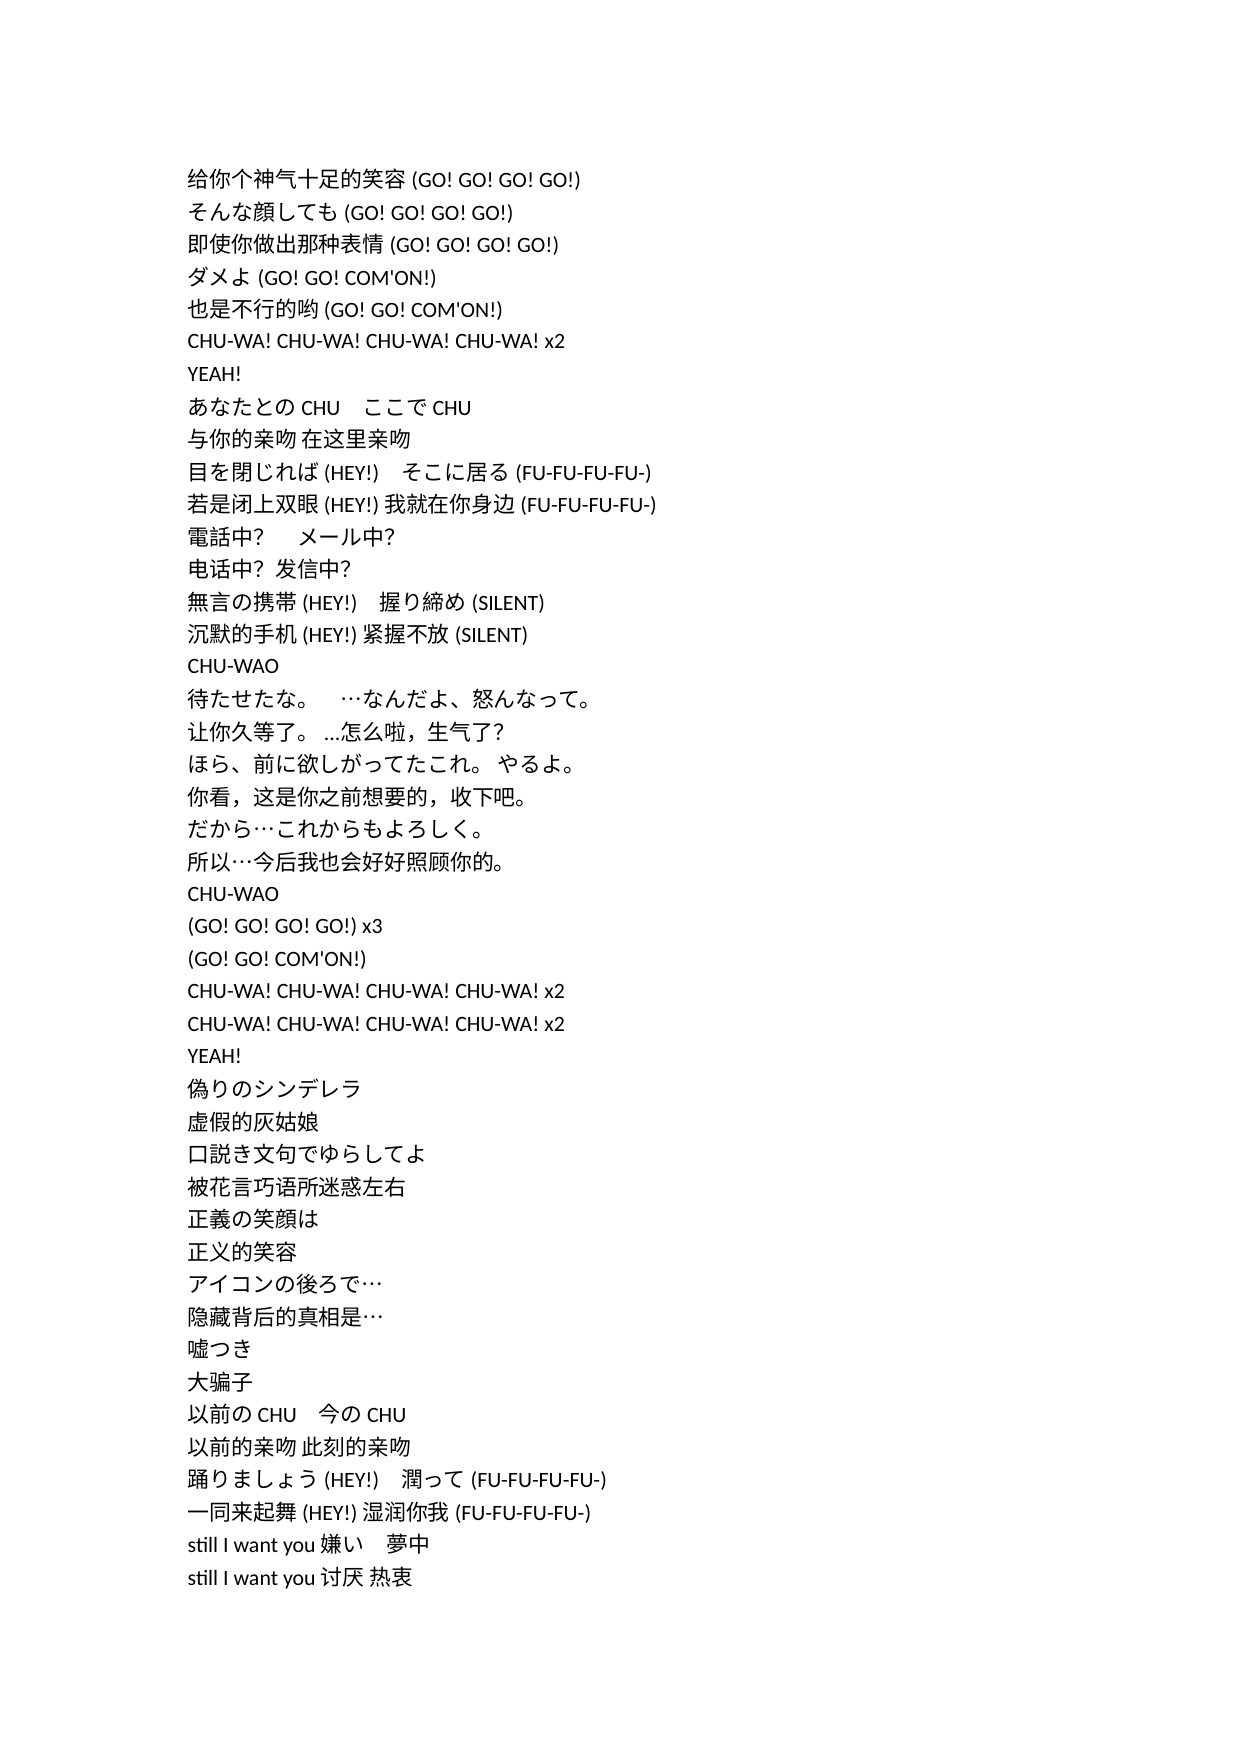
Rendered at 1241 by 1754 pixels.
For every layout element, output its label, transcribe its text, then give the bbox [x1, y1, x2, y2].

text 即使你做出那种表情 (GO! GO! GO! GO!) [187, 227, 1053, 259]
text ほら、前に欲しがってたこれ。 やるよ。 [187, 747, 1053, 779]
text 虚假的灰姑娘 [187, 1104, 1053, 1137]
text 电话中？发信中？ [187, 552, 1053, 584]
text 隐藏背后的真相是… [187, 1299, 1053, 1332]
text CHU-WAO [187, 649, 1053, 682]
text ダメよ (GO! GO! COM'ON!) [187, 259, 1053, 292]
text (GO! GO! GO! GO!) x3 [187, 909, 1053, 942]
text 以前のCHU 今のCHU [187, 1397, 1053, 1429]
text still I want you 讨厌 热衷 [187, 1559, 1053, 1592]
text 待たせたな。 …なんだよ、怒んなって。 [187, 682, 1053, 714]
text still I want you 嫌い 夢中 [187, 1527, 1053, 1559]
text 让你久等了。 ...怎么啦，生气了？ [187, 714, 1053, 747]
text あなたとのCHU ここでCHU [187, 389, 1053, 422]
text CHU-WA! CHU-WA! CHU-WA! CHU-WA! x2 [187, 324, 1053, 357]
text 若是闭上双眼 (HEY!) 我就在你身边 (FU-FU-FU-FU-) [187, 487, 1053, 519]
text 给你个神气十足的笑容 (GO! GO! GO! GO!) [187, 162, 1053, 194]
text 偽りのシンデレラ [187, 1072, 1053, 1104]
text 踊りましょう (HEY!) 潤って (FU-FU-FU-FU-) [187, 1462, 1053, 1494]
text YEAH! [187, 1039, 1053, 1072]
text 与你的亲吻 在这里亲吻 [187, 422, 1053, 454]
text 沉默的手机 (HEY!) 紧握不放 (SILENT) [187, 617, 1053, 649]
text 你看，这是你之前想要的，收下吧。 [187, 779, 1053, 812]
text 電話中？ メール中？ [187, 519, 1053, 552]
text 一同来起舞 (HEY!) 湿润你我 (FU-FU-FU-FU-) [187, 1494, 1053, 1527]
text 口説き文句でゆらしてよ [187, 1137, 1053, 1169]
text (GO! GO! COM'ON!) [187, 942, 1053, 974]
text 目を閉じれば (HEY!) そこに居る (FU-FU-FU-FU-) [187, 454, 1053, 487]
text 嘘つき [187, 1332, 1053, 1364]
text 正义的笑容 [187, 1234, 1053, 1267]
text 也是不行的哟 (GO! GO! COM'ON!) [187, 292, 1053, 324]
text CHU-WAO [187, 877, 1053, 909]
text そんな顔しても (GO! GO! GO! GO!) [187, 194, 1053, 227]
text CHU-WA! CHU-WA! CHU-WA! CHU-WA! x2 [187, 974, 1053, 1007]
text アイコンの後ろで… [187, 1267, 1053, 1299]
text 被花言巧语所迷惑左右 [187, 1169, 1053, 1202]
text だから…これからもよろしく。 [187, 812, 1053, 844]
text YEAH! [187, 357, 1053, 389]
text 無言の携帯 (HEY!) 握り締め (SILENT) [187, 584, 1053, 617]
text 以前的亲吻 此刻的亲吻 [187, 1429, 1053, 1462]
text CHU-WA! CHU-WA! CHU-WA! CHU-WA! x2 [187, 1007, 1053, 1039]
text 所以…今后我也会好好照顾你的。 [187, 844, 1053, 877]
text 大骗子 [187, 1364, 1053, 1397]
text 正義の笑顔は [187, 1202, 1053, 1234]
